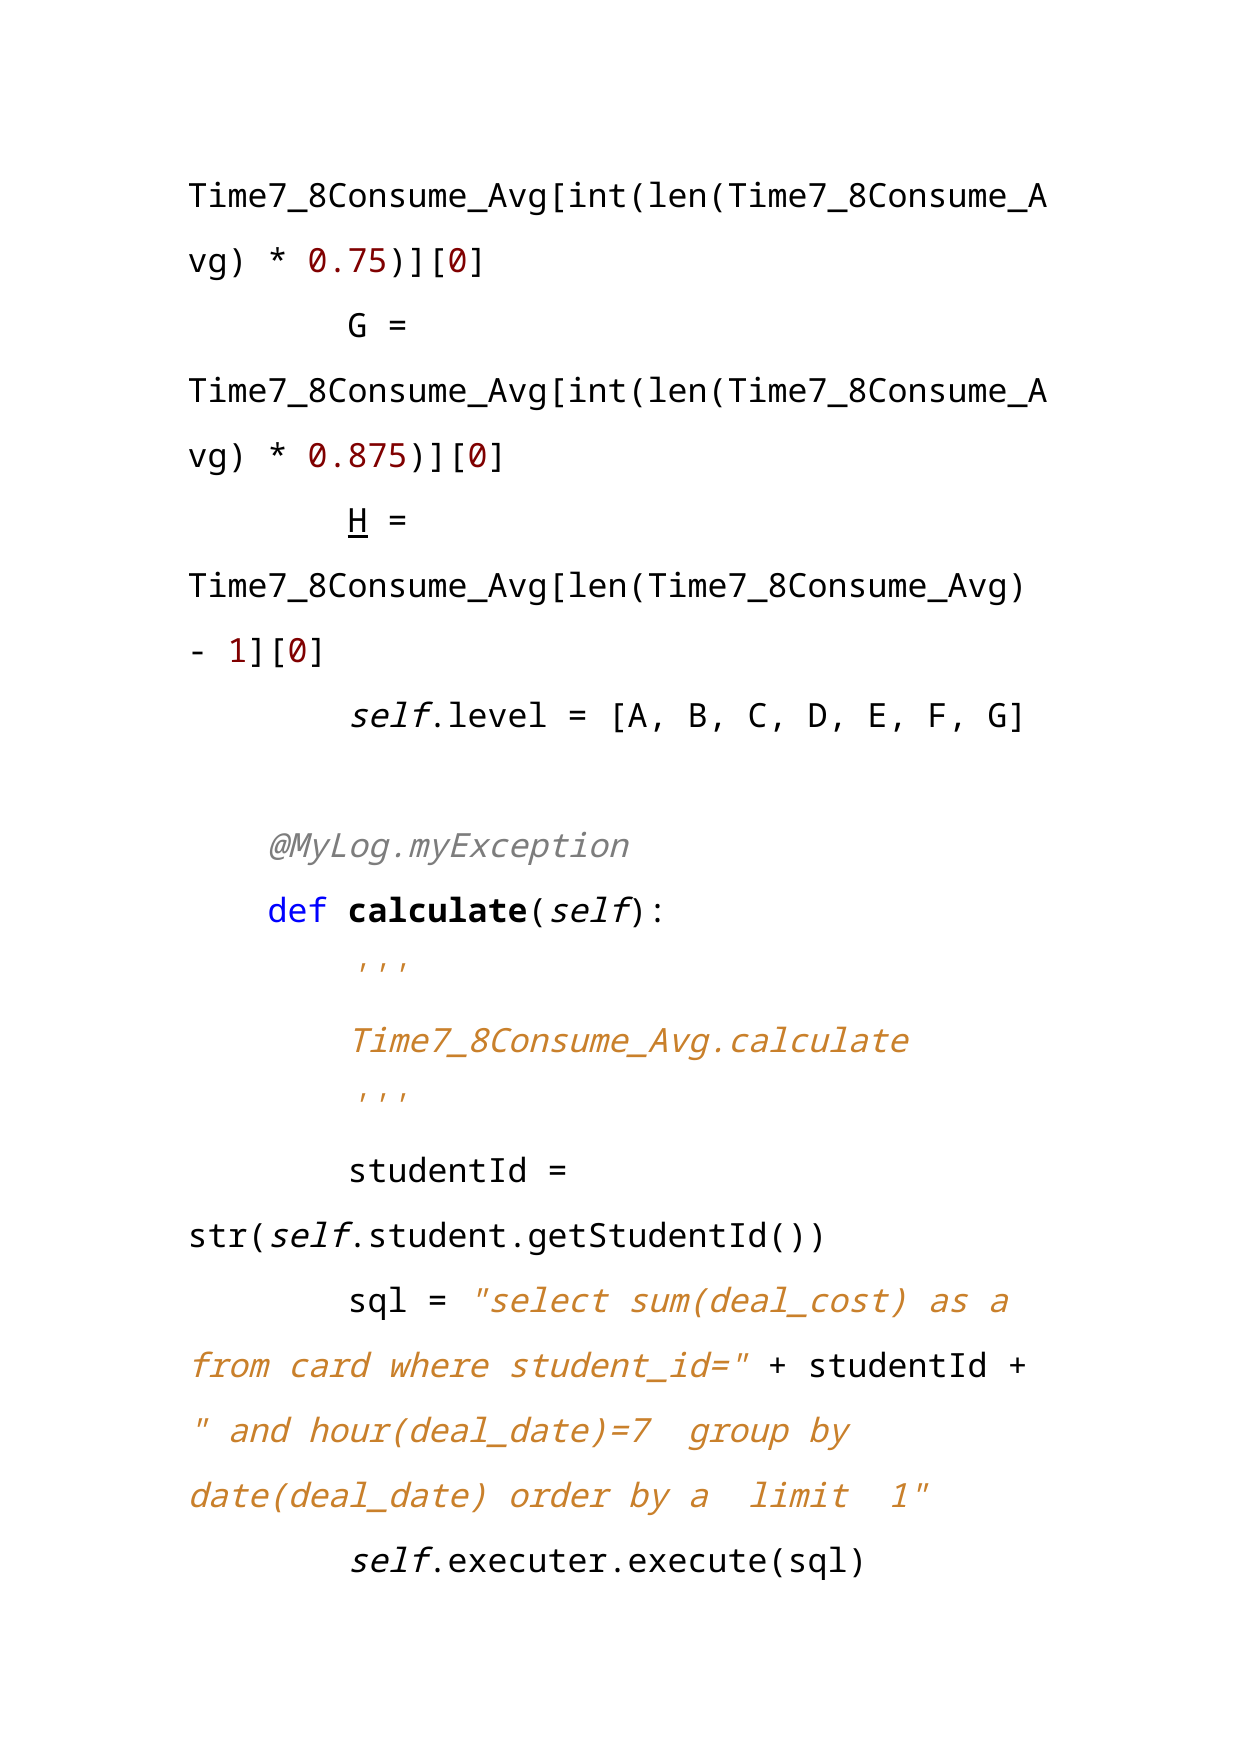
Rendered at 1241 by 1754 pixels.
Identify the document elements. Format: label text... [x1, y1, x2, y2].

text ''' [187, 1072, 1053, 1137]
text self.executer.execute(sql) [187, 1527, 1053, 1592]
text def calculate(self): [187, 877, 1053, 942]
text Time7_8Consume_Avg.calculate [187, 1007, 1053, 1072]
text self.level = [A, B, C, D, E, F, G] [187, 682, 1053, 747]
text H = Time7_8Consume_Avg[len(Time7_8Consume_Avg) - 1][0] [187, 487, 1053, 682]
text @MyLog.myException [187, 812, 1053, 877]
text ''' [187, 942, 1053, 1007]
text sql = "select sum(deal_cost) as a from card where student_id=" + studentId + " and hour(deal_date)=7 group by date(deal_date) order by a limit 1" [187, 1267, 1053, 1527]
text G = Time7_8Consume_Avg[int(len(Time7_8Consume_Avg) * 0.875)][0] [187, 292, 1053, 487]
text studentId = str(self.student.getStudentId()) [187, 1137, 1053, 1267]
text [187, 162, 1053, 292]
